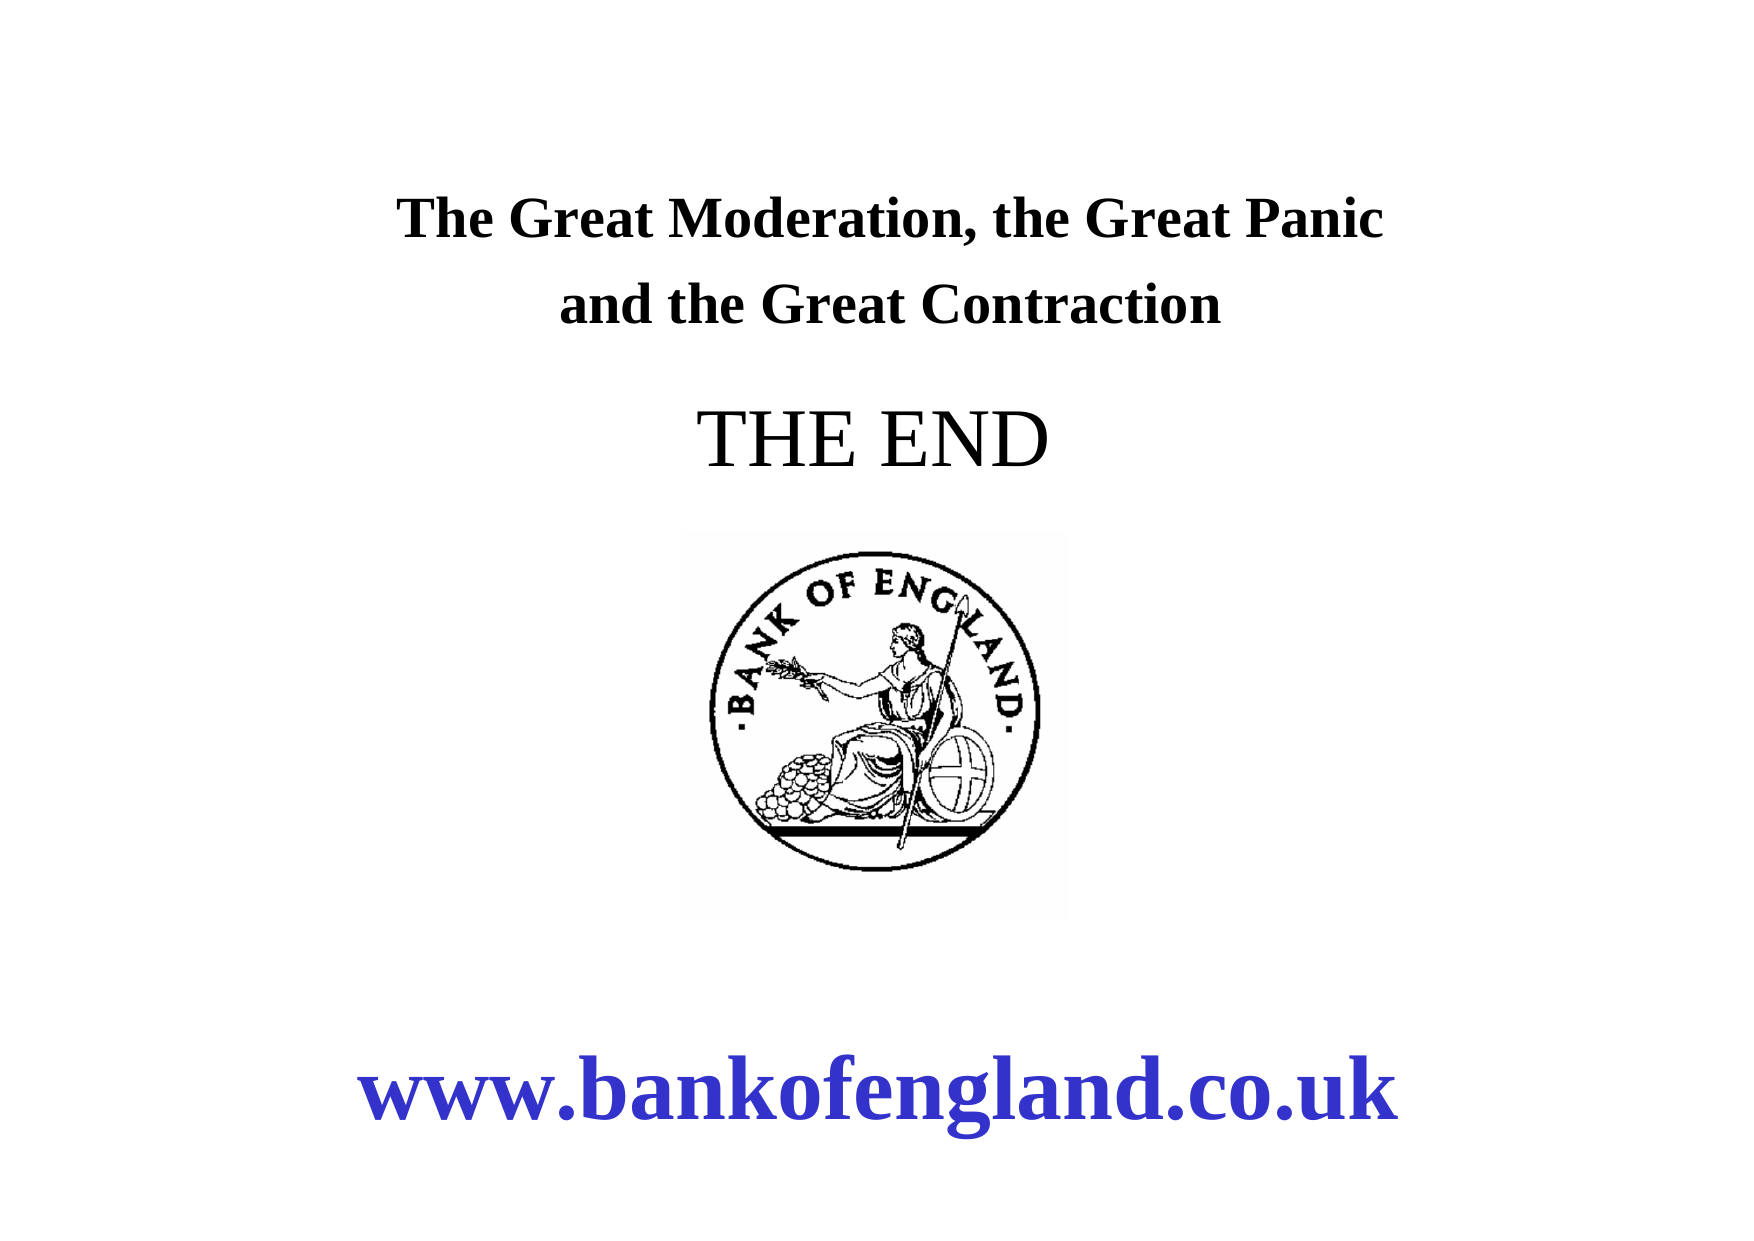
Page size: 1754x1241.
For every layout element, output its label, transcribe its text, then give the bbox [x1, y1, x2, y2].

text The Great Moderation, the Great Panic and the Great Contraction [397, 183, 1387, 336]
text THE END [229, 388, 1518, 484]
text www.bankofengland.co.uk [238, 1033, 1518, 1139]
picture [681, 532, 1069, 920]
